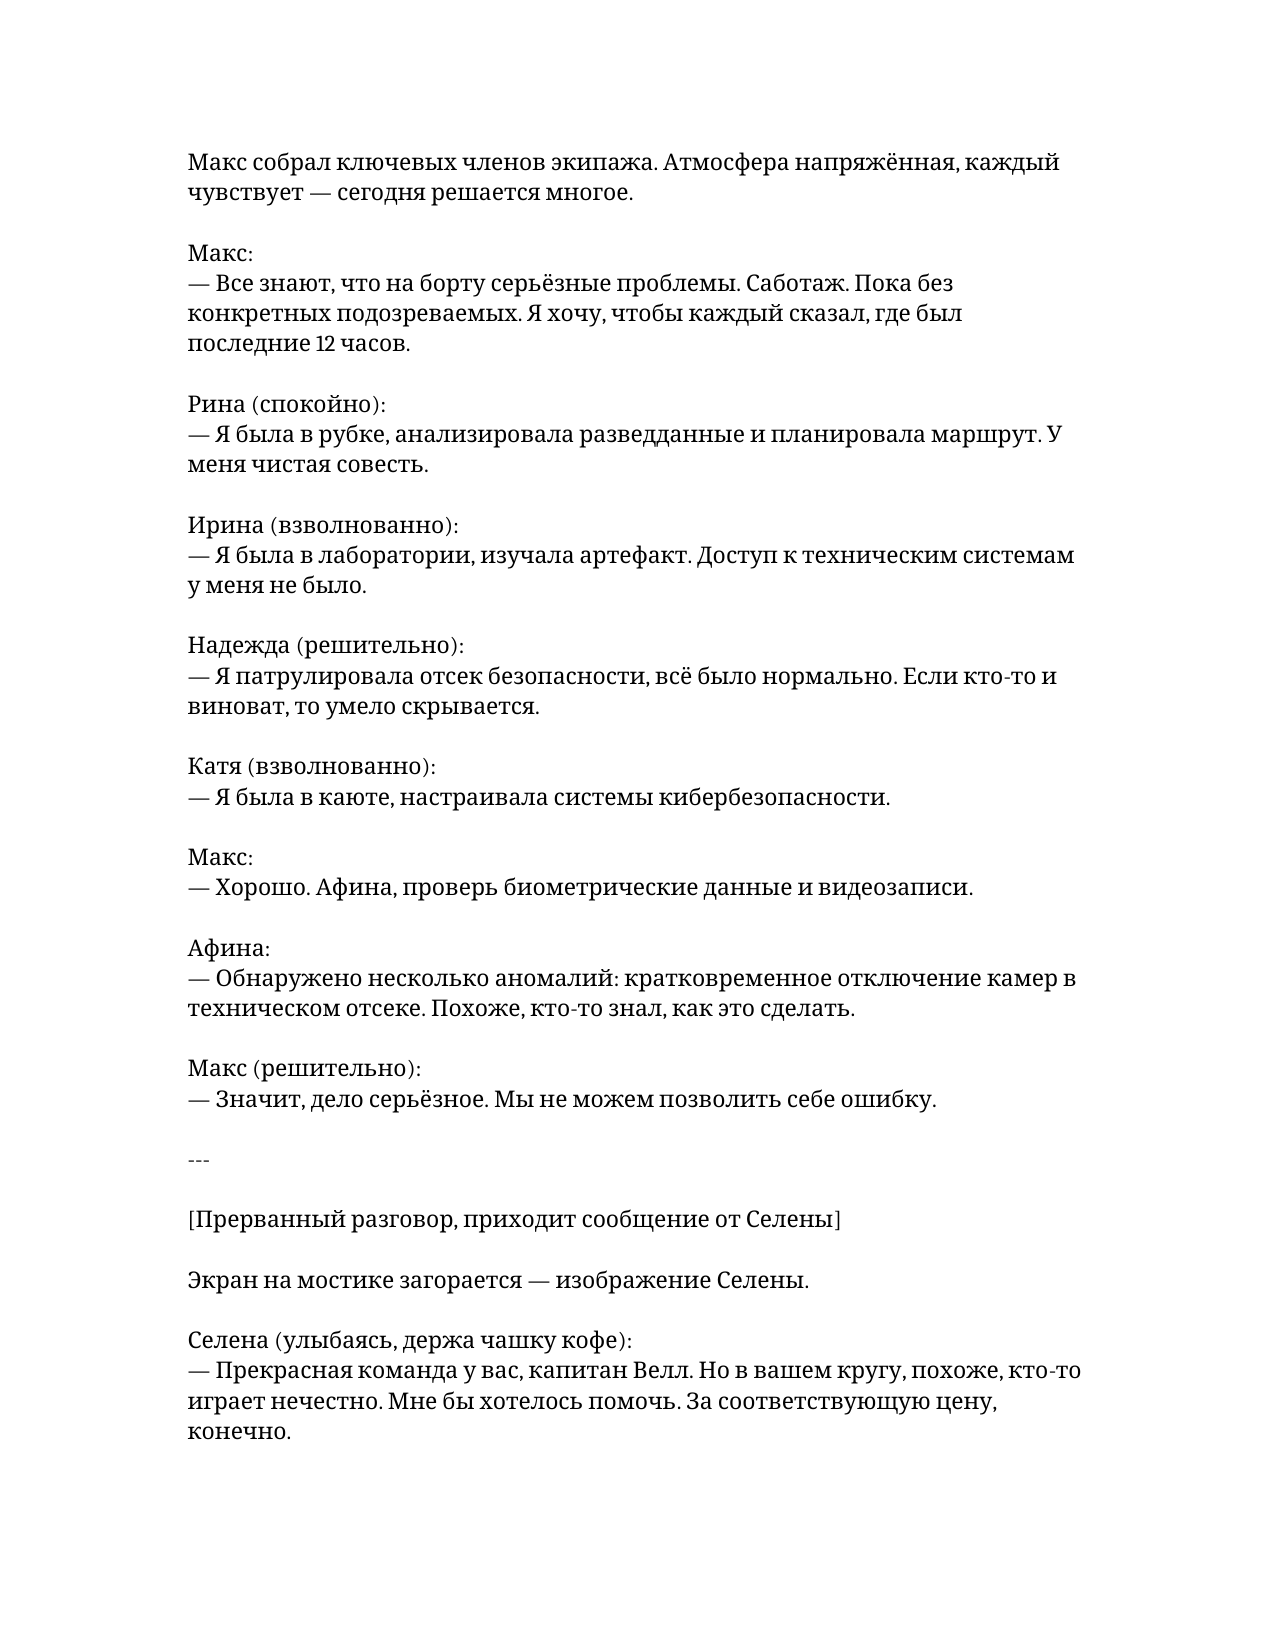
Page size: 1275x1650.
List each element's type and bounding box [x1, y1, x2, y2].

text [187, 150, 1087, 1475]
